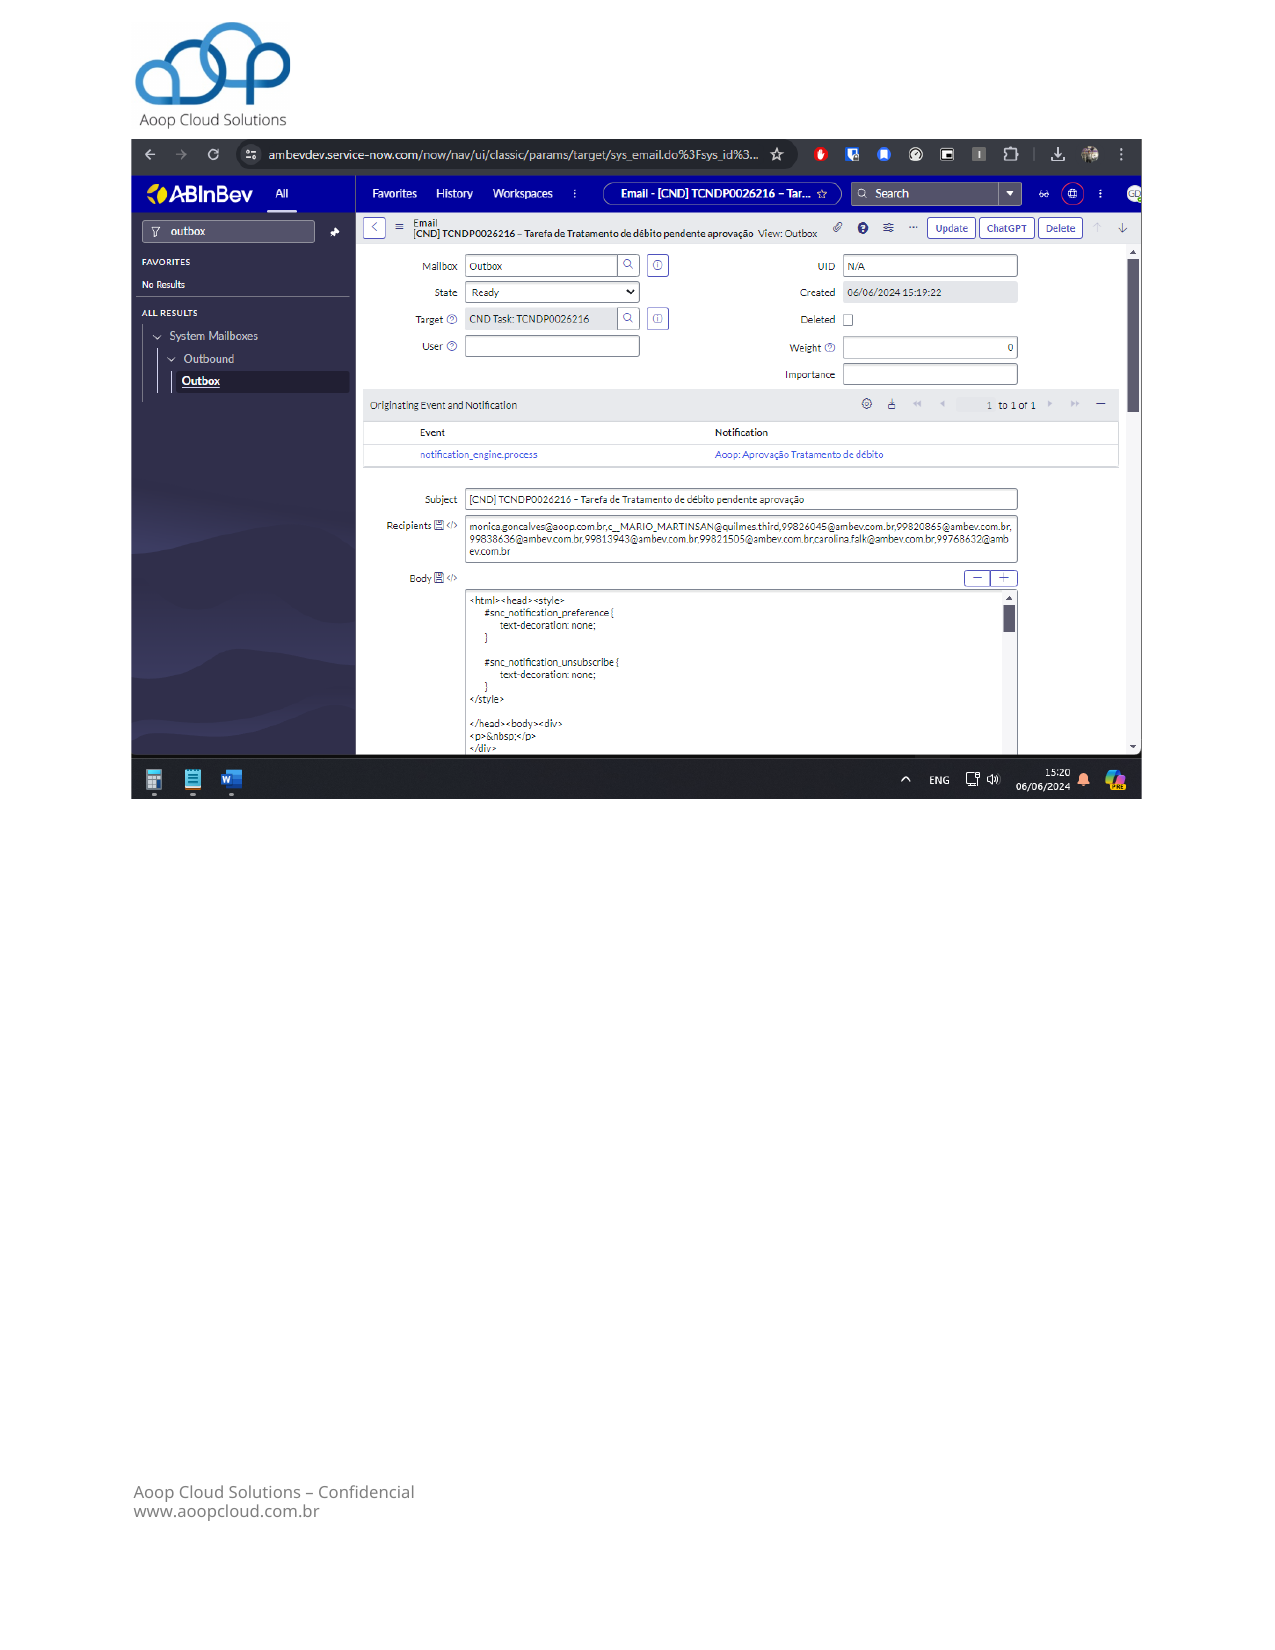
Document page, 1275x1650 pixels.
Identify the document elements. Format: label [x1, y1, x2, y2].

picture [131, 22, 290, 129]
picture [131, 139, 1142, 799]
